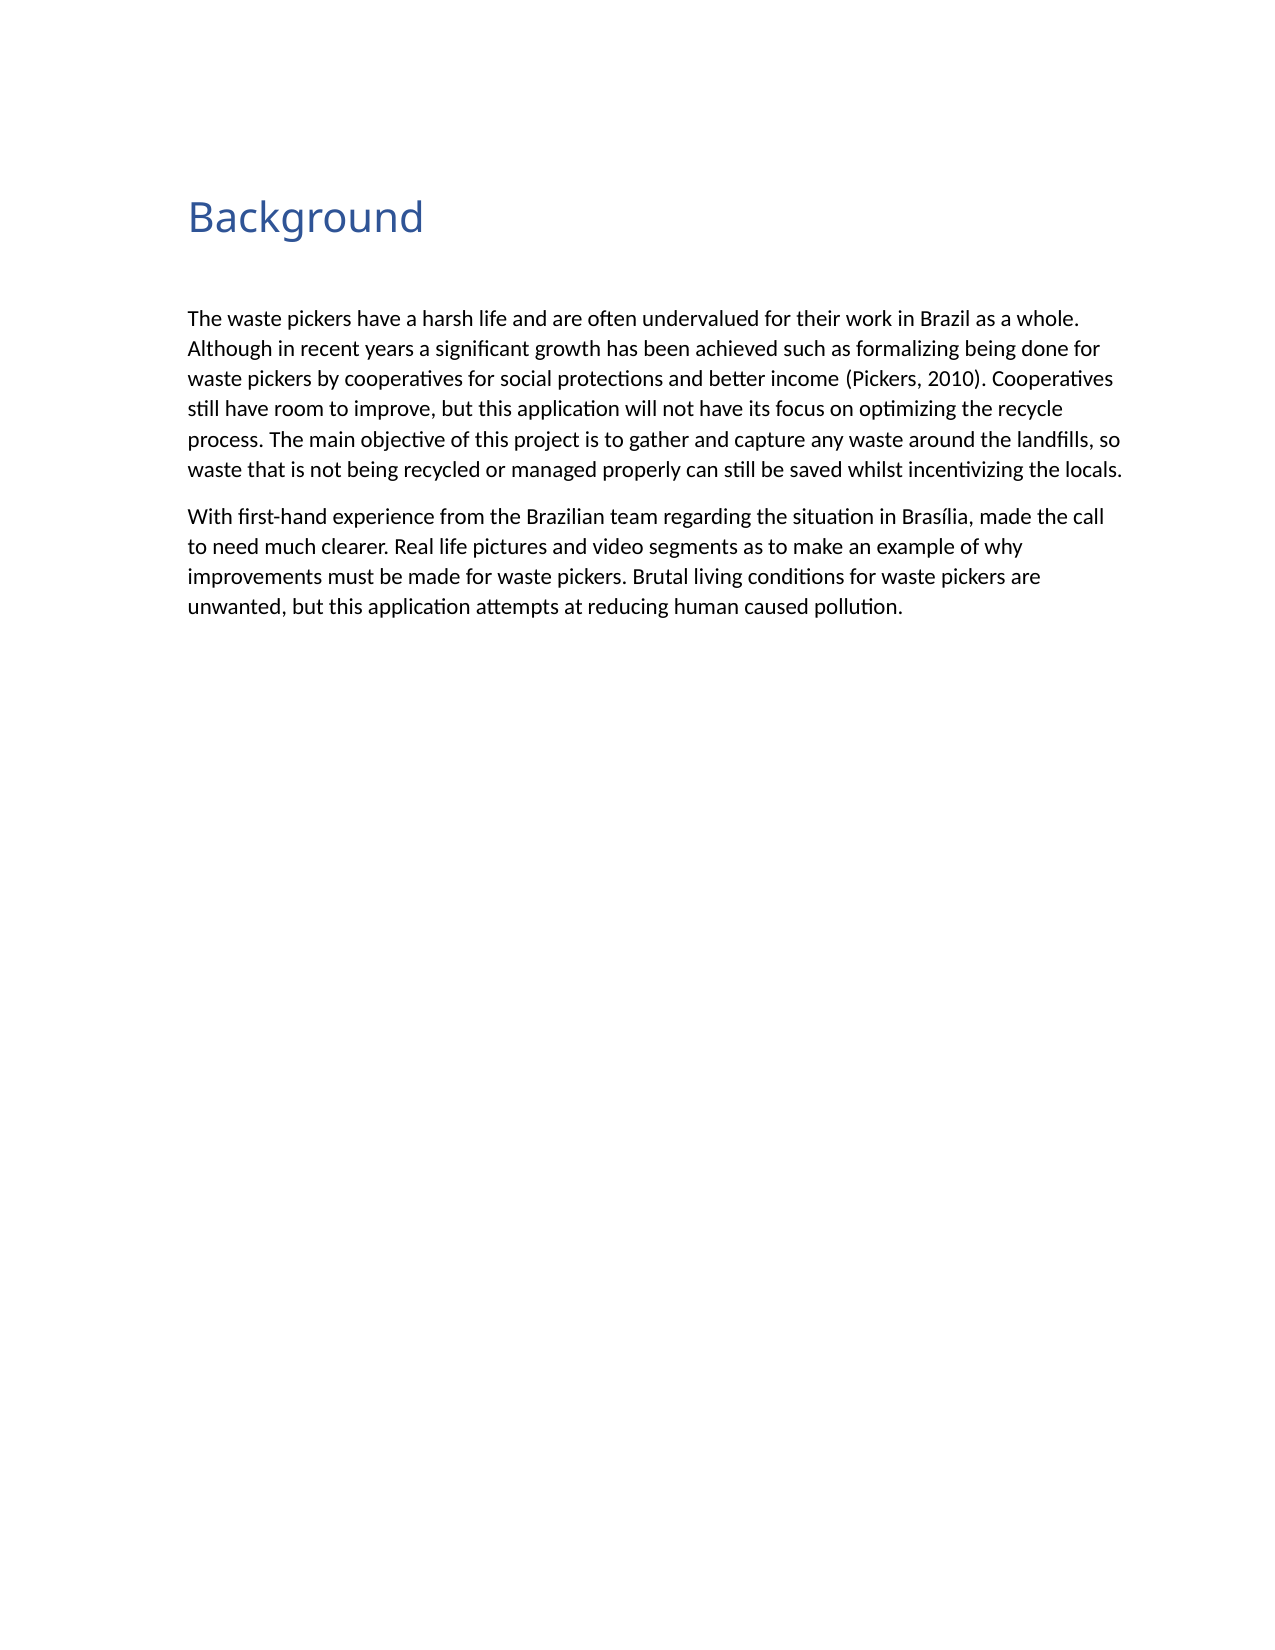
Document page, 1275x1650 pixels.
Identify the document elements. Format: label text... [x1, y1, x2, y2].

text The waste pickers have a harsh life and are often undervalued for their work in Brazil as a whole. Although in recent years a significant growth has been achieved such as formalizing being done for waste pickers by cooperatives for social protections and better income. Cooperatives still have room to improve, but this application will not have its focus on optimizing the recycle process. The main objective of this project is to gather and capture any waste around the landfills, so waste that is not being recycled or managed properly can still be saved whilst incentivizing the locals. [187, 304, 1125, 483]
text With first-hand experience from the Brazilian team regarding the situation in Brasília, made the call to need much clearer. Real life pictures and video segments as to make an example of why improvements must be made for waste pickers. Brutal living conditions for waste pickers are unwanted, but this application attempts at reducing human caused pollution. [187, 502, 1125, 621]
subtitle Background [187, 187, 1125, 244]
